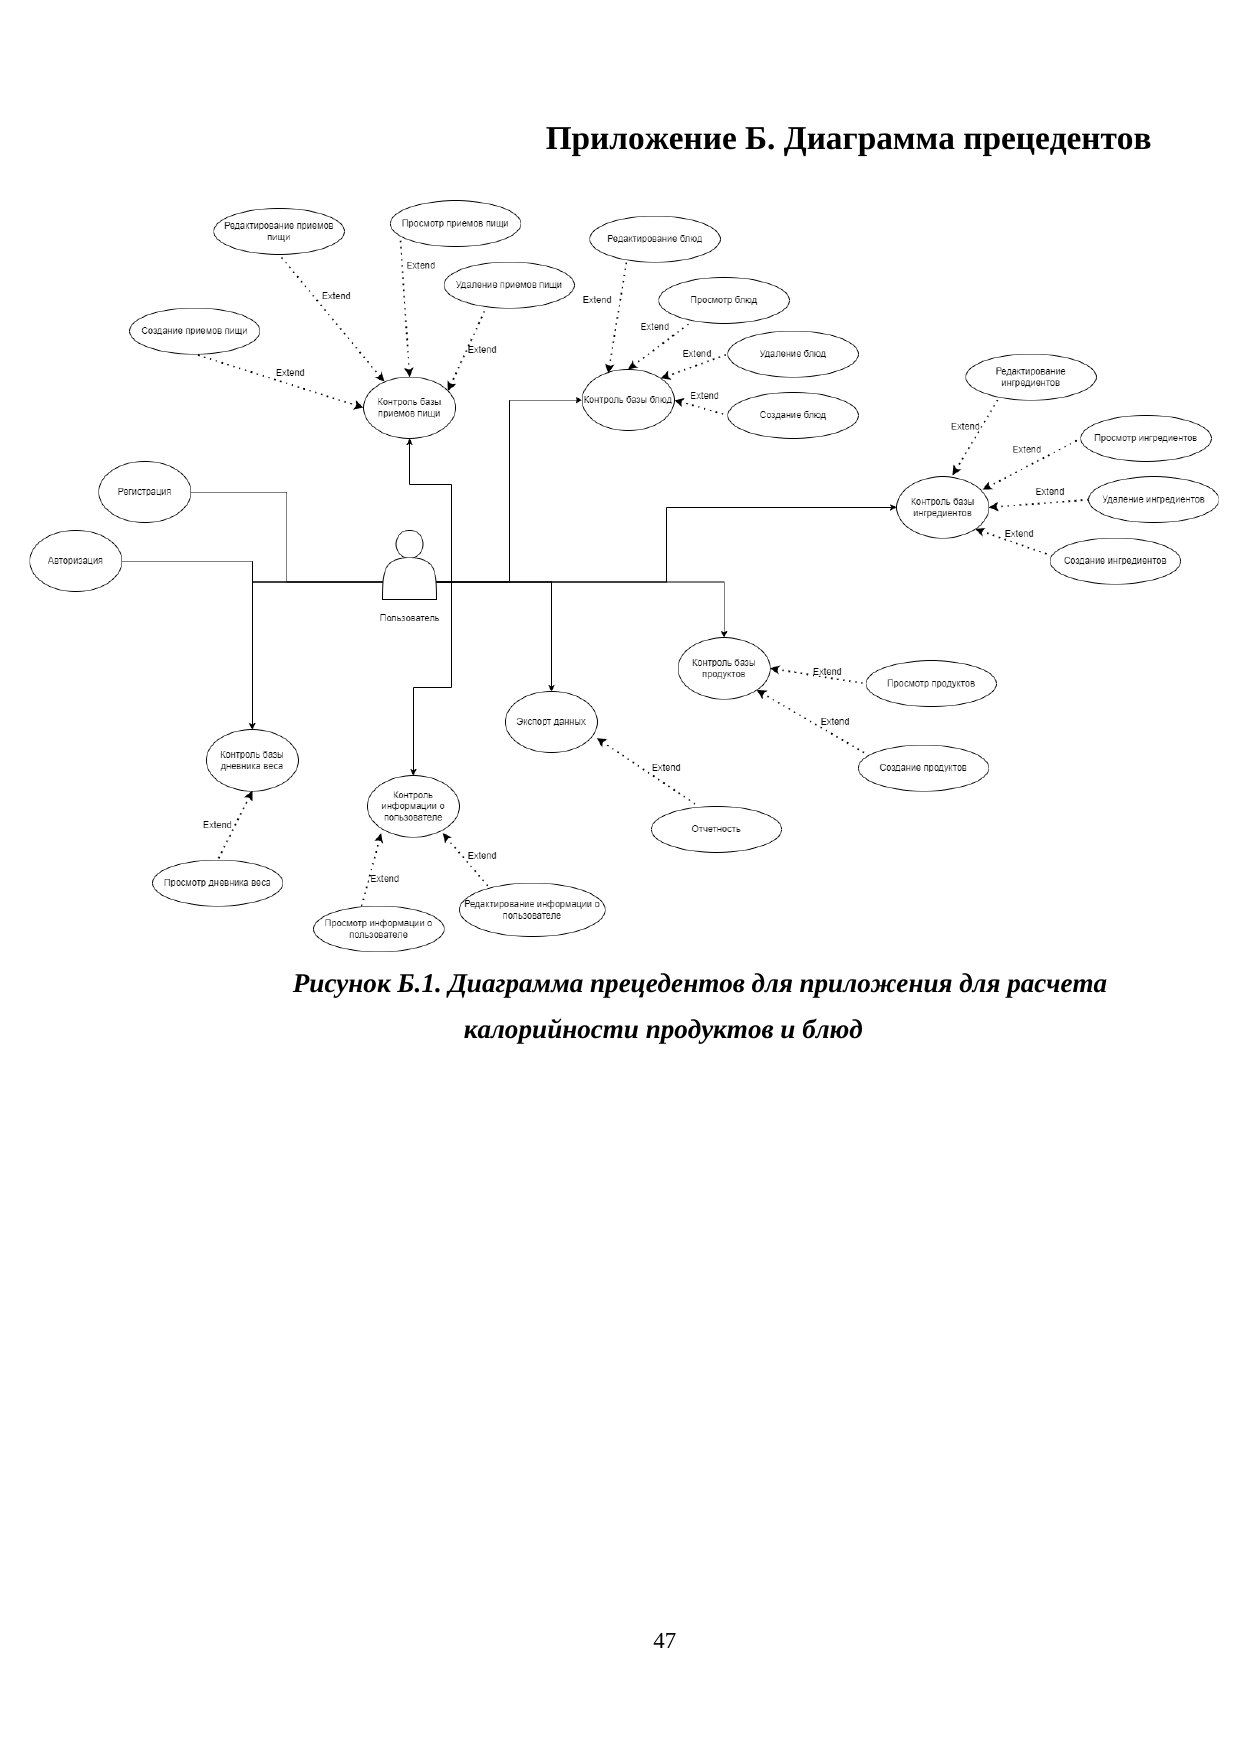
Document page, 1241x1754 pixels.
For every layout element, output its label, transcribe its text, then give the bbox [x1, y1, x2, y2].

text Рисунок Б.1. Диаграмма прецедентов для приложения для расчета калорийности продуктов и блюд [177, 967, 1152, 1044]
picture [29, 200, 1219, 952]
title Приложение Б. Диаграмма прецедентов [177, 118, 1152, 156]
